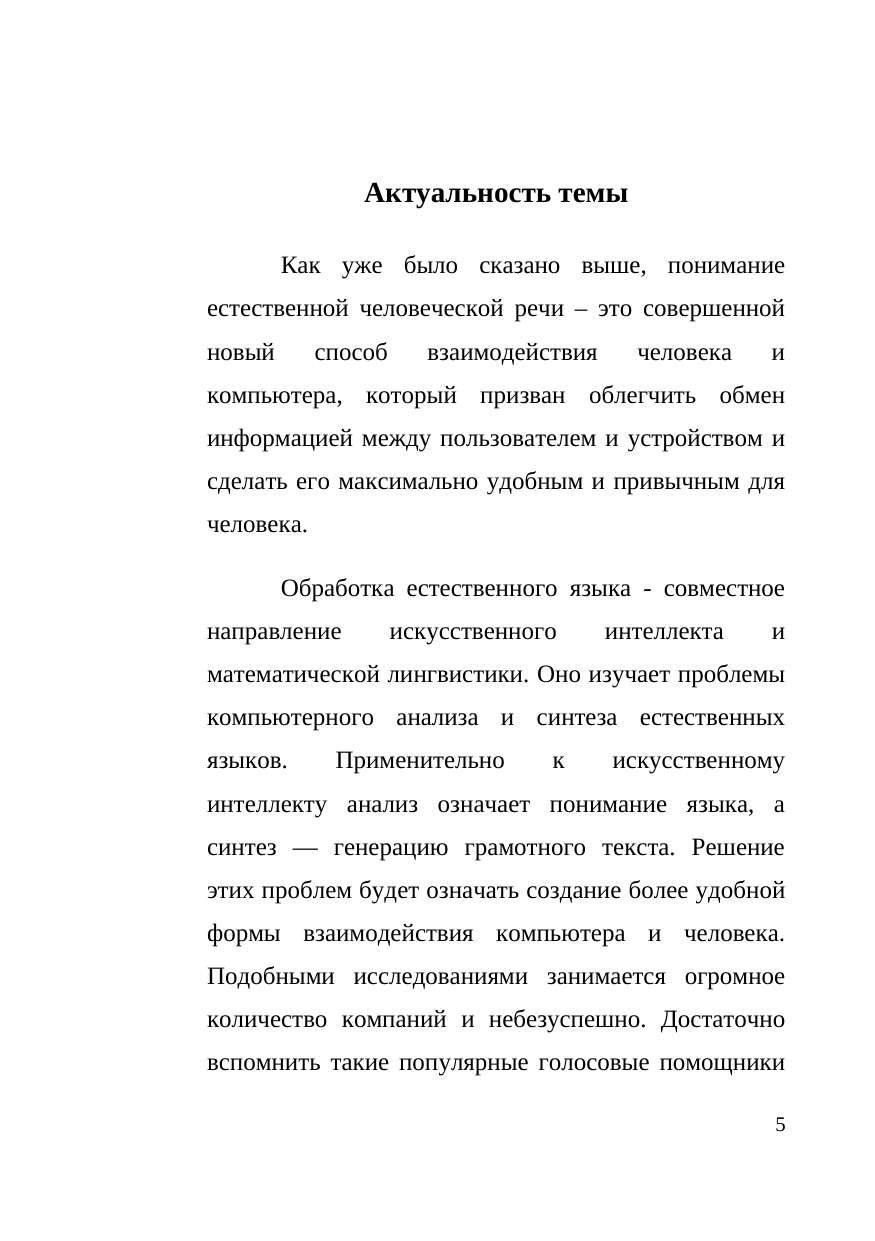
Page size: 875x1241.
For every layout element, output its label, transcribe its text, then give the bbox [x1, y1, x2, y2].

text Как уже было сказано выше, понимание естественной человеческой речи – это совершенной новый способ взаимодействия человека и компьютера, который призван облегчить обмен информацией между пользователем и устройством и сделать его максимально удобным и привычным для человека. [207, 250, 785, 538]
subtitle Актуальность темы [207, 175, 785, 208]
